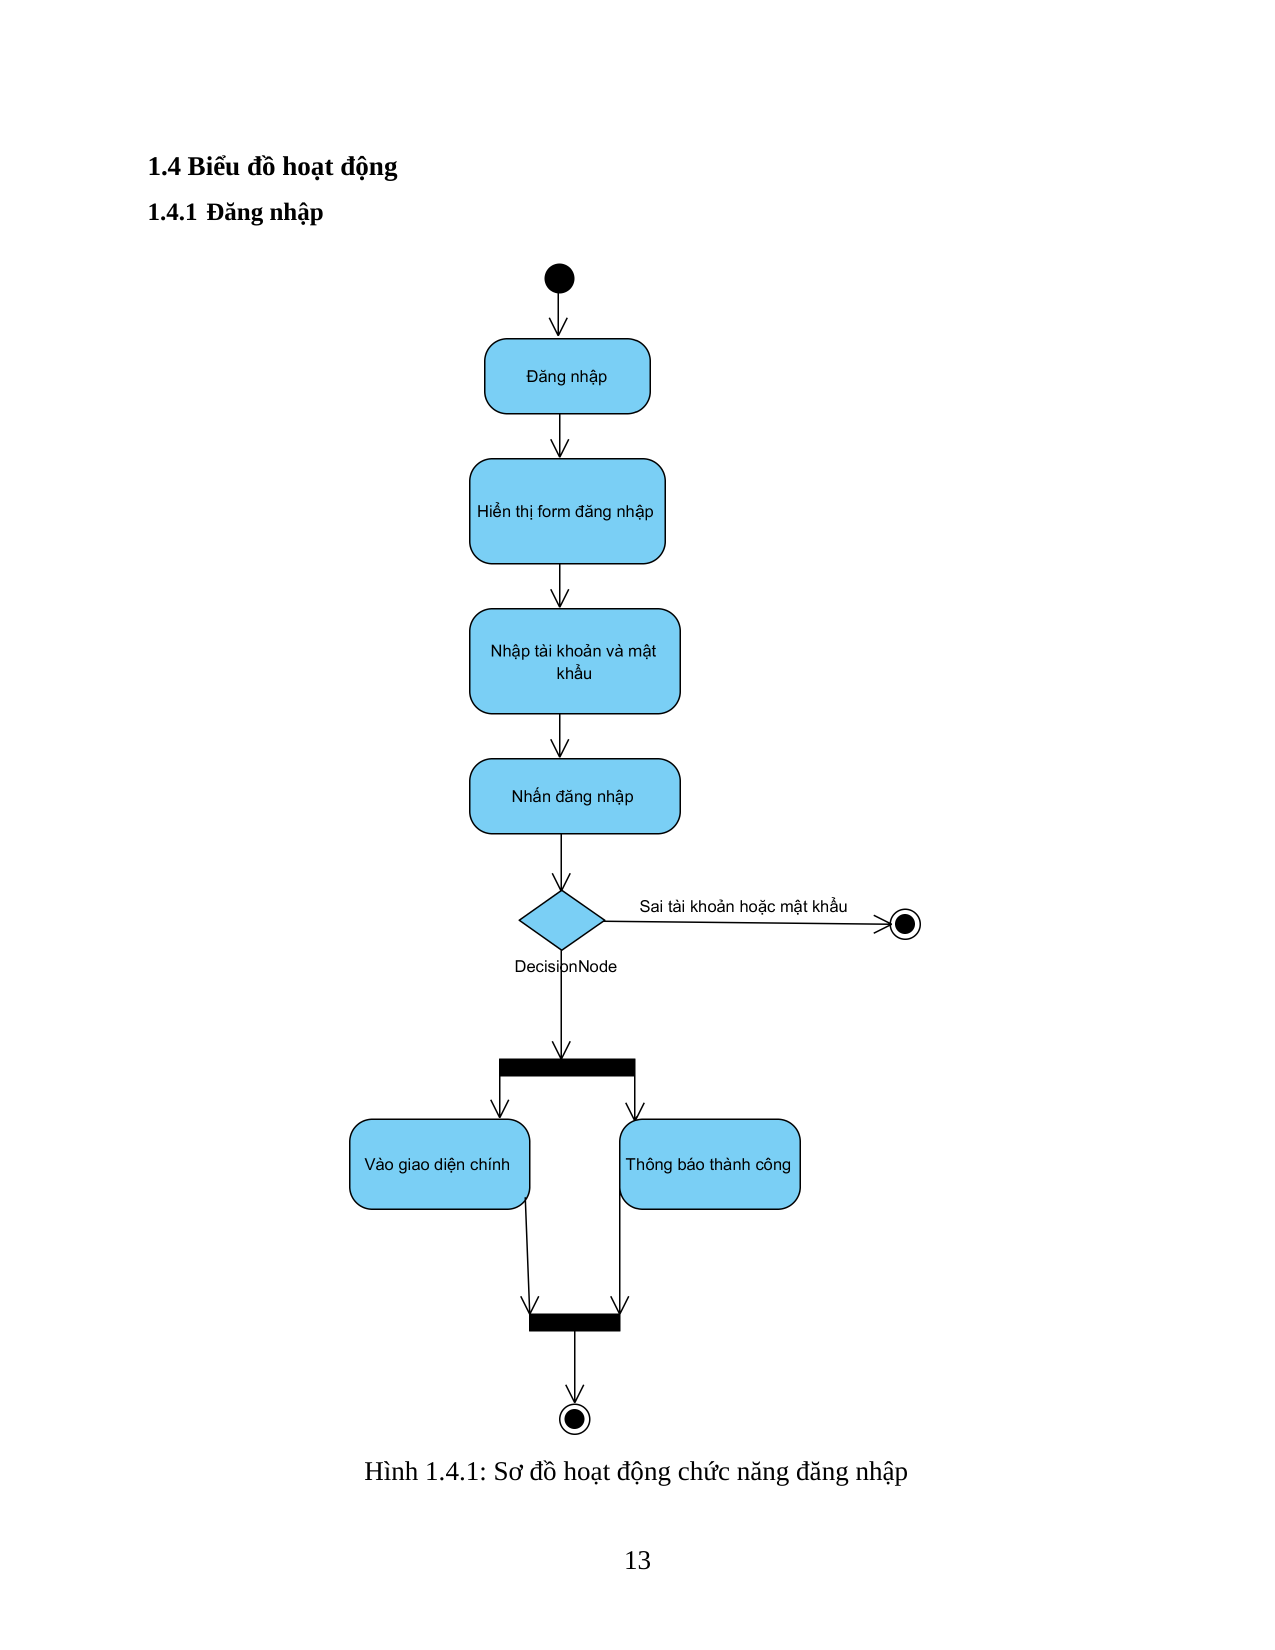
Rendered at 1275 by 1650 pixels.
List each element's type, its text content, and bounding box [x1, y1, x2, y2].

list Biểu đồ hoạt động [147, 150, 1125, 181]
list Đăng nhập [147, 197, 1125, 225]
picture [346, 260, 926, 1440]
